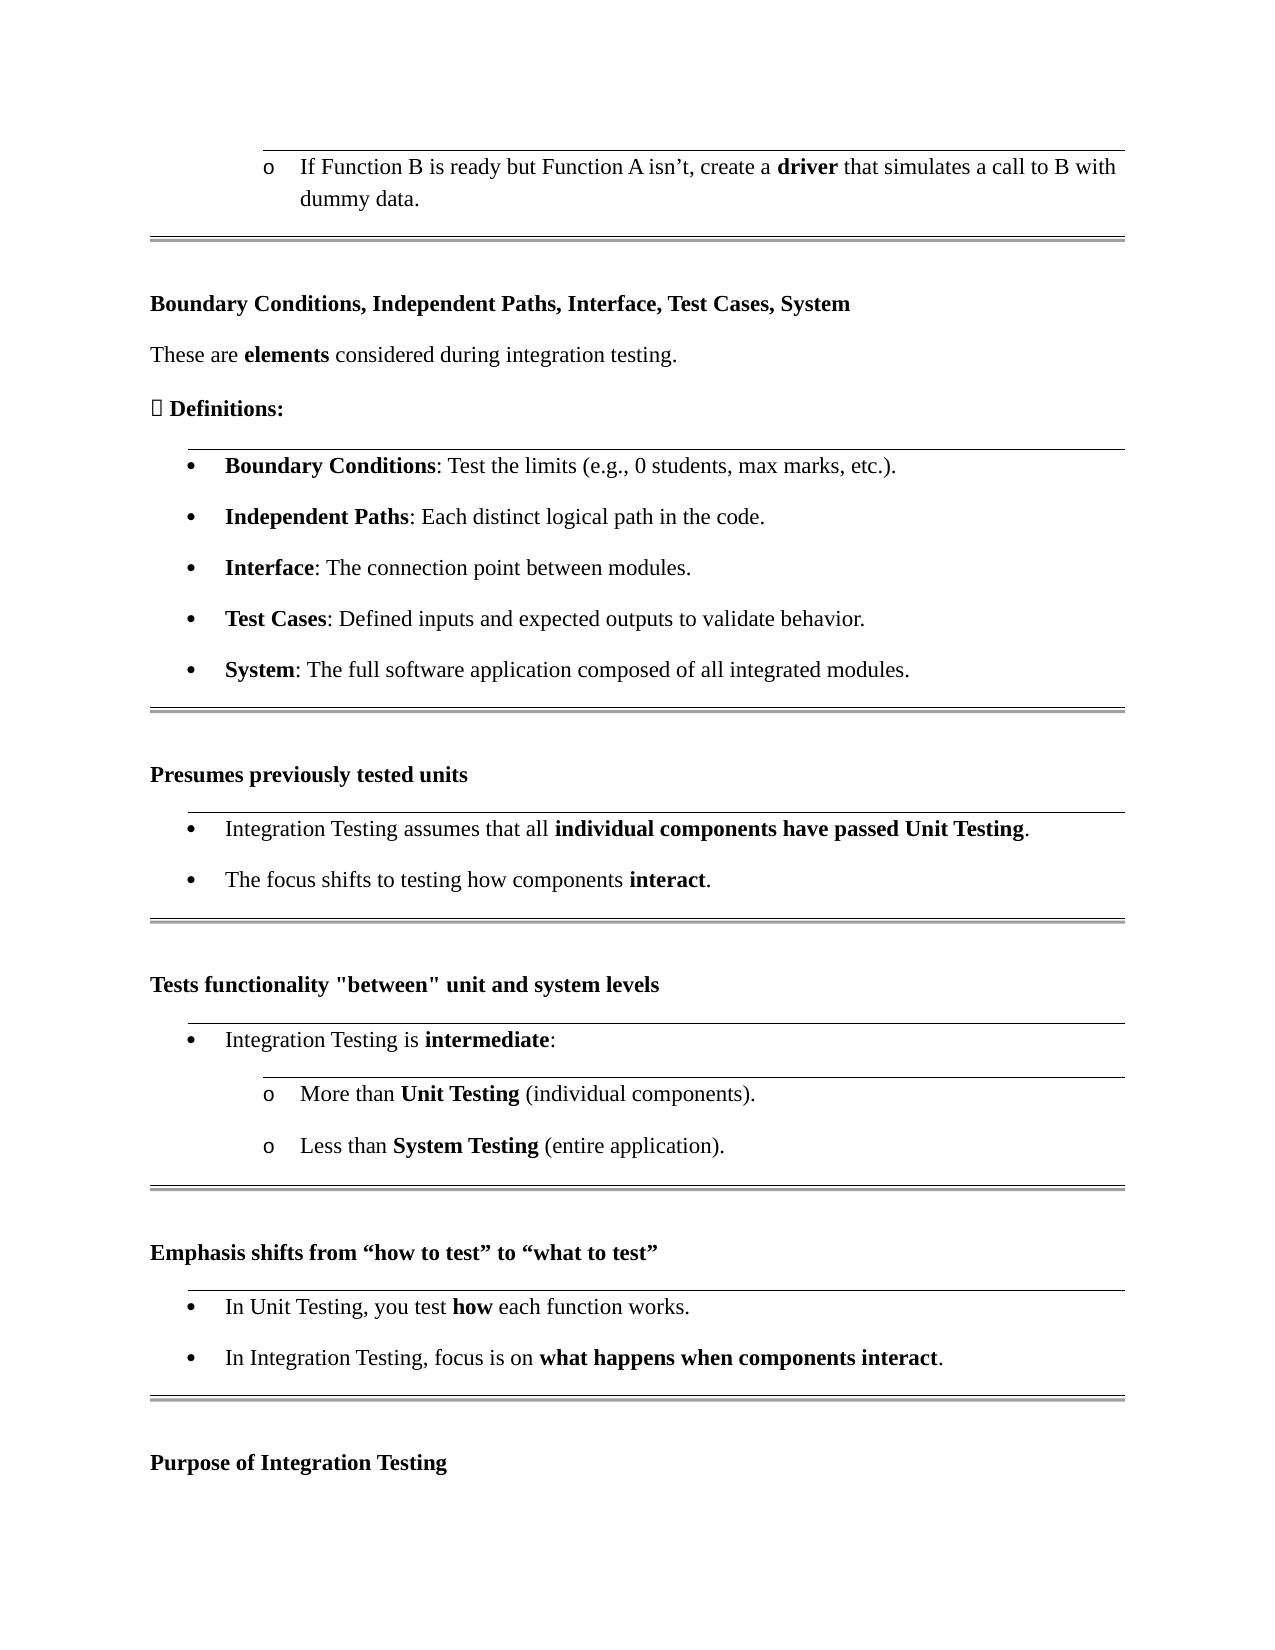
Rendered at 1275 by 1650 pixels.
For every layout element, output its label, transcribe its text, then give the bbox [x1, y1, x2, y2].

list System: The full software application composed of all integrated modules. [187, 653, 1125, 682]
text Tests functionality "between" unit and system levels [150, 968, 1125, 998]
list In Unit Testing, you test how each function works. [187, 1291, 1125, 1319]
list The focus shifts to testing how components interact. [187, 863, 1125, 893]
text Emphasis shifts from “how to test” to “what to test” [150, 1236, 1125, 1265]
list Integration Testing is intermediate: [187, 1024, 1125, 1052]
text 🔹 Definitions: [150, 389, 1125, 423]
list Less than System Testing (entire application). [262, 1129, 1125, 1160]
list Test Cases: Defined inputs and expected outputs to validate behavior. [187, 602, 1125, 631]
text Purpose of Integration Testing [150, 1446, 1125, 1476]
list If Function B is ready but Function A isn’t, create a driver that simulates a call to B with dummy data. [262, 151, 1125, 211]
text Boundary Conditions, Independent Paths, Interface, Test Cases, System [150, 287, 1125, 316]
list In Integration Testing, focus is on what happens when components interact. [187, 1341, 1125, 1371]
text These are elements considered during integration testing. [150, 338, 1125, 367]
text Presumes previously tested units [150, 758, 1125, 787]
list More than Unit Testing (individual components). [262, 1078, 1125, 1107]
list Integration Testing assumes that all individual components have passed Unit Testing. [187, 813, 1125, 842]
list Independent Paths: Each distinct logical path in the code. [187, 500, 1125, 529]
list Interface: The connection point between modules. [187, 551, 1125, 580]
list Boundary Conditions: Test the limits (e.g., 0 students, max marks, etc.). [187, 450, 1125, 478]
